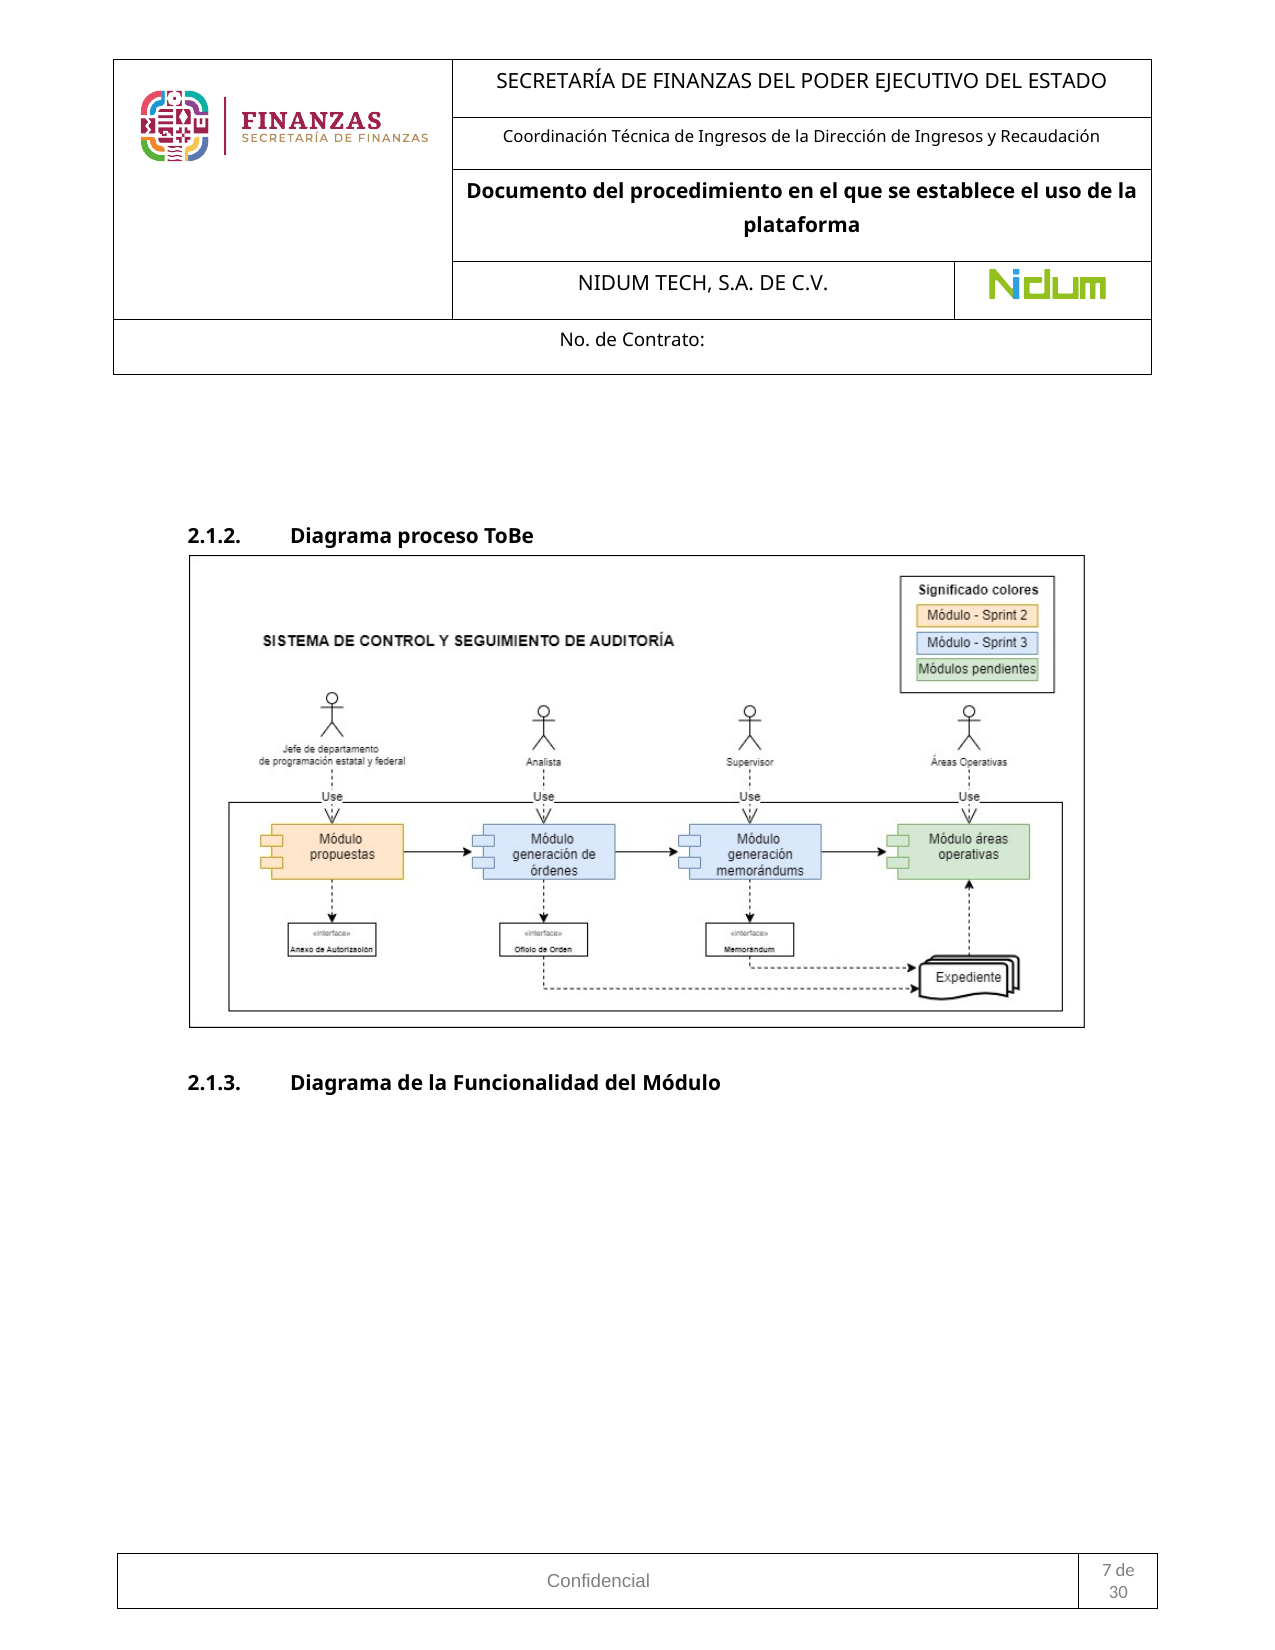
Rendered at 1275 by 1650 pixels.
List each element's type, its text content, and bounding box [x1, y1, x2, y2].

list Diagrama de la Funcionalidad del Módulo [187, 1068, 1162, 1096]
picture [983, 266, 1112, 301]
picture [189, 555, 1086, 1028]
list Diagrama proceso ToBe [187, 521, 1162, 549]
picture [134, 82, 448, 168]
